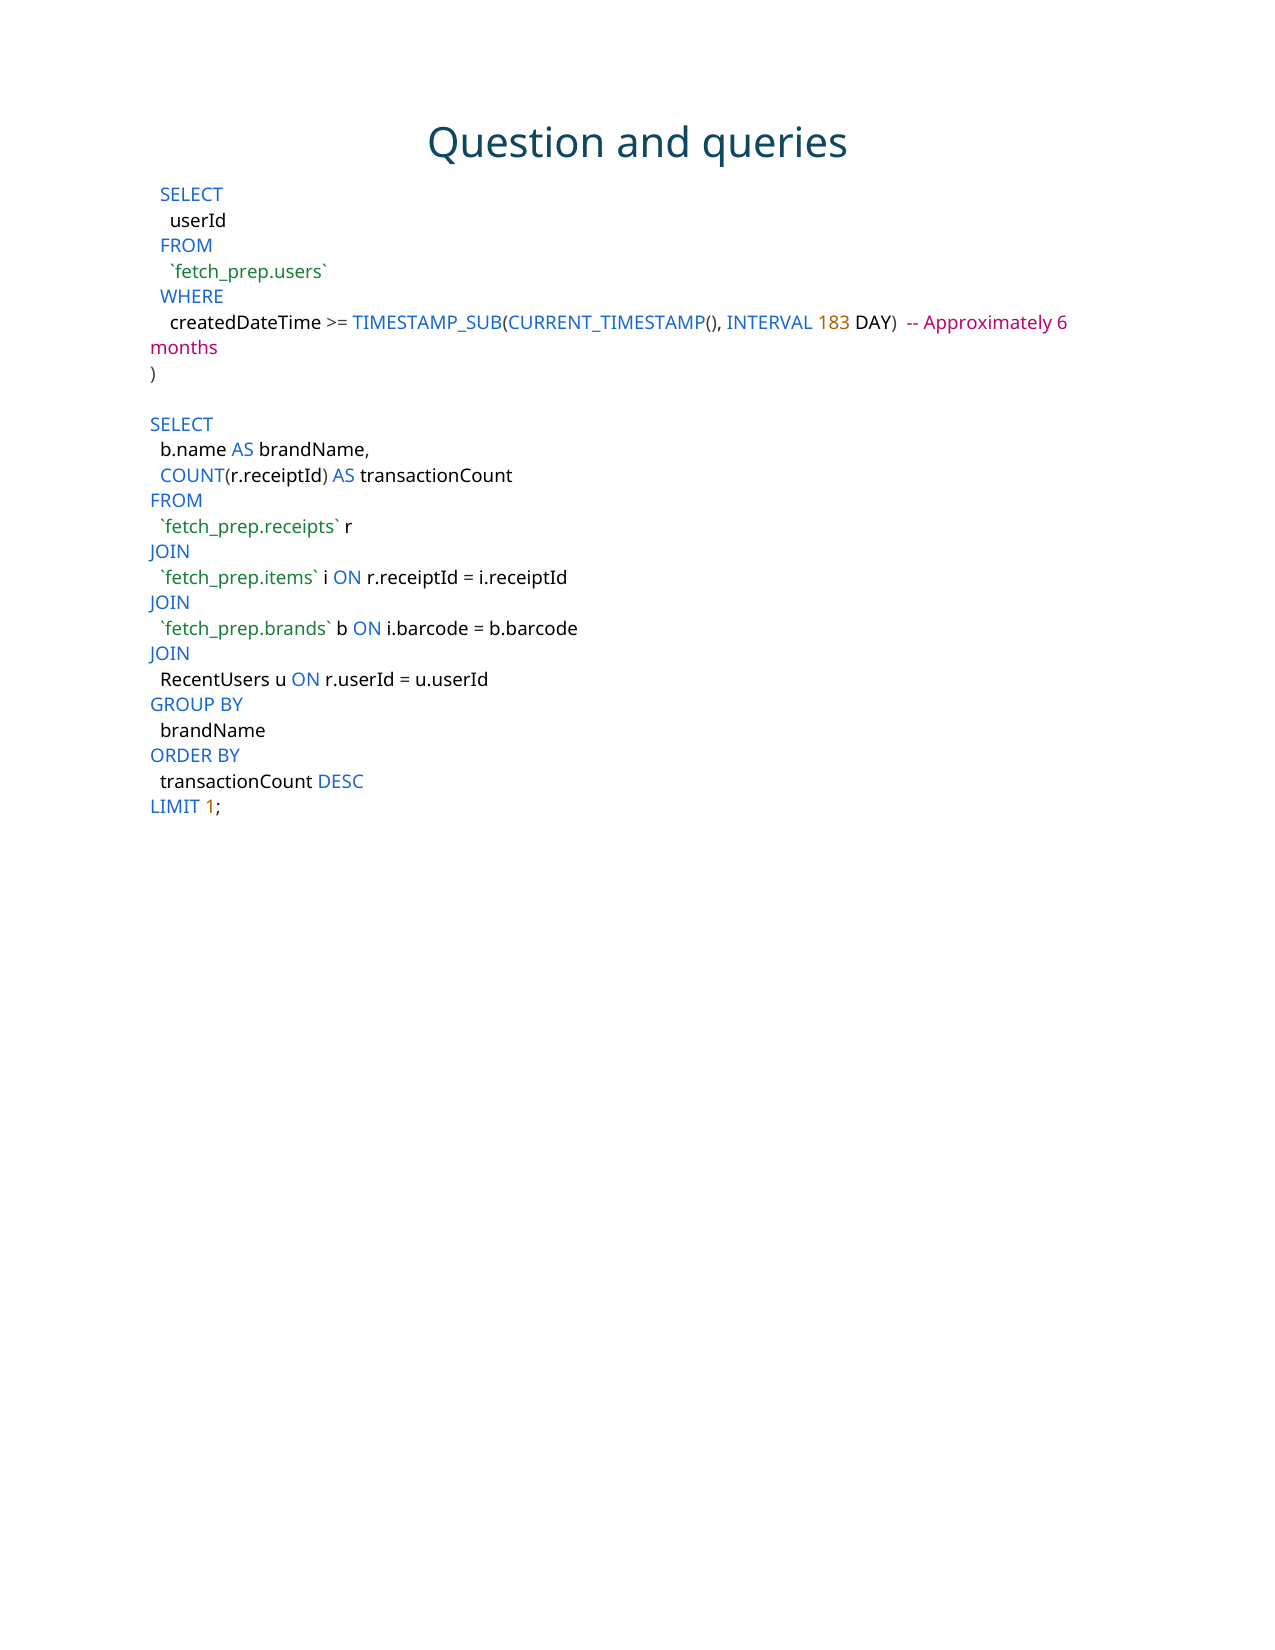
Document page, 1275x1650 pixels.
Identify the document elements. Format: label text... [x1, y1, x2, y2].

text FROM [150, 232, 1125, 258]
text b.name AS brandName, [150, 437, 1125, 462]
text JOIN [150, 539, 1125, 564]
text ORDER BY [150, 743, 1125, 768]
text WHERE [150, 283, 1125, 309]
text SELECT [150, 181, 1125, 207]
text RecentUsers u ON r.userId = u.userId [150, 666, 1125, 692]
text ) [150, 360, 1125, 386]
text GROUP BY [150, 692, 1125, 717]
text transactionCount DESC [150, 768, 1125, 794]
text `fetch_prep.brands` b ON i.barcode = b.barcode [150, 615, 1125, 641]
text brandName [150, 717, 1125, 743]
text JOIN [150, 641, 1125, 666]
text `fetch_prep.users` [150, 258, 1125, 283]
text userId [150, 207, 1125, 232]
text SELECT [150, 411, 1125, 437]
text `fetch_prep.receipts` r [150, 513, 1125, 539]
text FROM [150, 488, 1125, 513]
text LIMIT 1; [150, 794, 1125, 819]
text `fetch_prep.items` i ON r.receiptId = i.receiptId [150, 564, 1125, 590]
text createdDateTime >= TIMESTAMP_SUB(CURRENT_TIMESTAMP(), INTERVAL 183 DAY) -- Approximately 6 months [150, 309, 1125, 360]
text COUNT(r.receiptId) AS transactionCount [150, 462, 1125, 488]
text JOIN [150, 590, 1125, 615]
